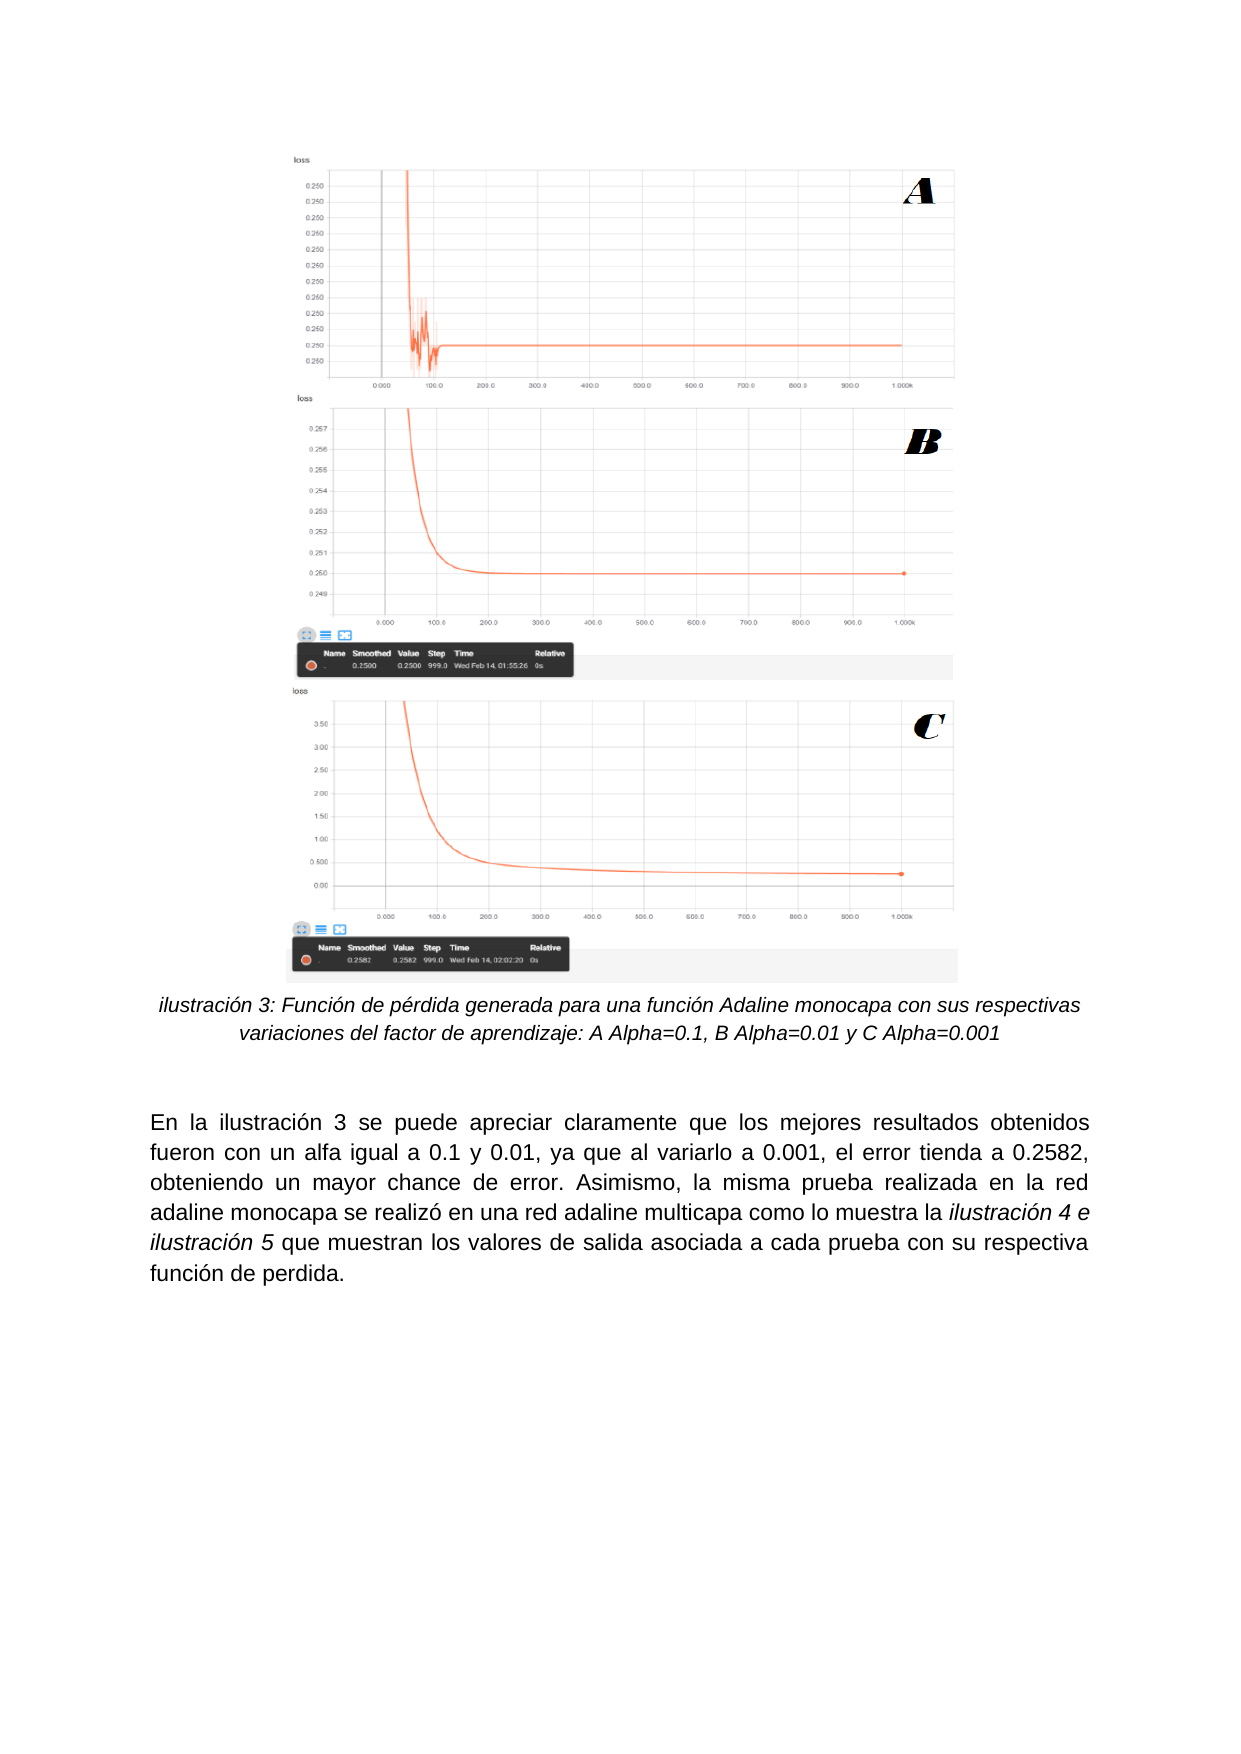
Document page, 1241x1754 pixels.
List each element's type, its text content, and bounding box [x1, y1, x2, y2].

text En la ilustración 3 se puede apreciar claramente que los mejores resultados obtenidos fueron con un alfa igual a 0.1 y 0.01, ya que al variarlo a 0.001, el error tienda a 0.2582, obteniendo un mayor chance de error. Asimismo, la misma prueba realizada en la red adaline monocapa se realizó en una red adaline multicapa como lo muestra la ilustración 4 e ilustración 5 que muestran los valores de salida asociada a cada prueba con su respectiva función de perdida. [150, 1108, 1090, 1286]
picture [277, 150, 963, 990]
text ilustración 3: Función de pérdida generada para una función Adaline monocapa con sus respectivas variaciones del factor de aprendizaje: A Alpha=0.1, B Alpha=0.01 y C Alpha=0.001 [150, 993, 1090, 1044]
